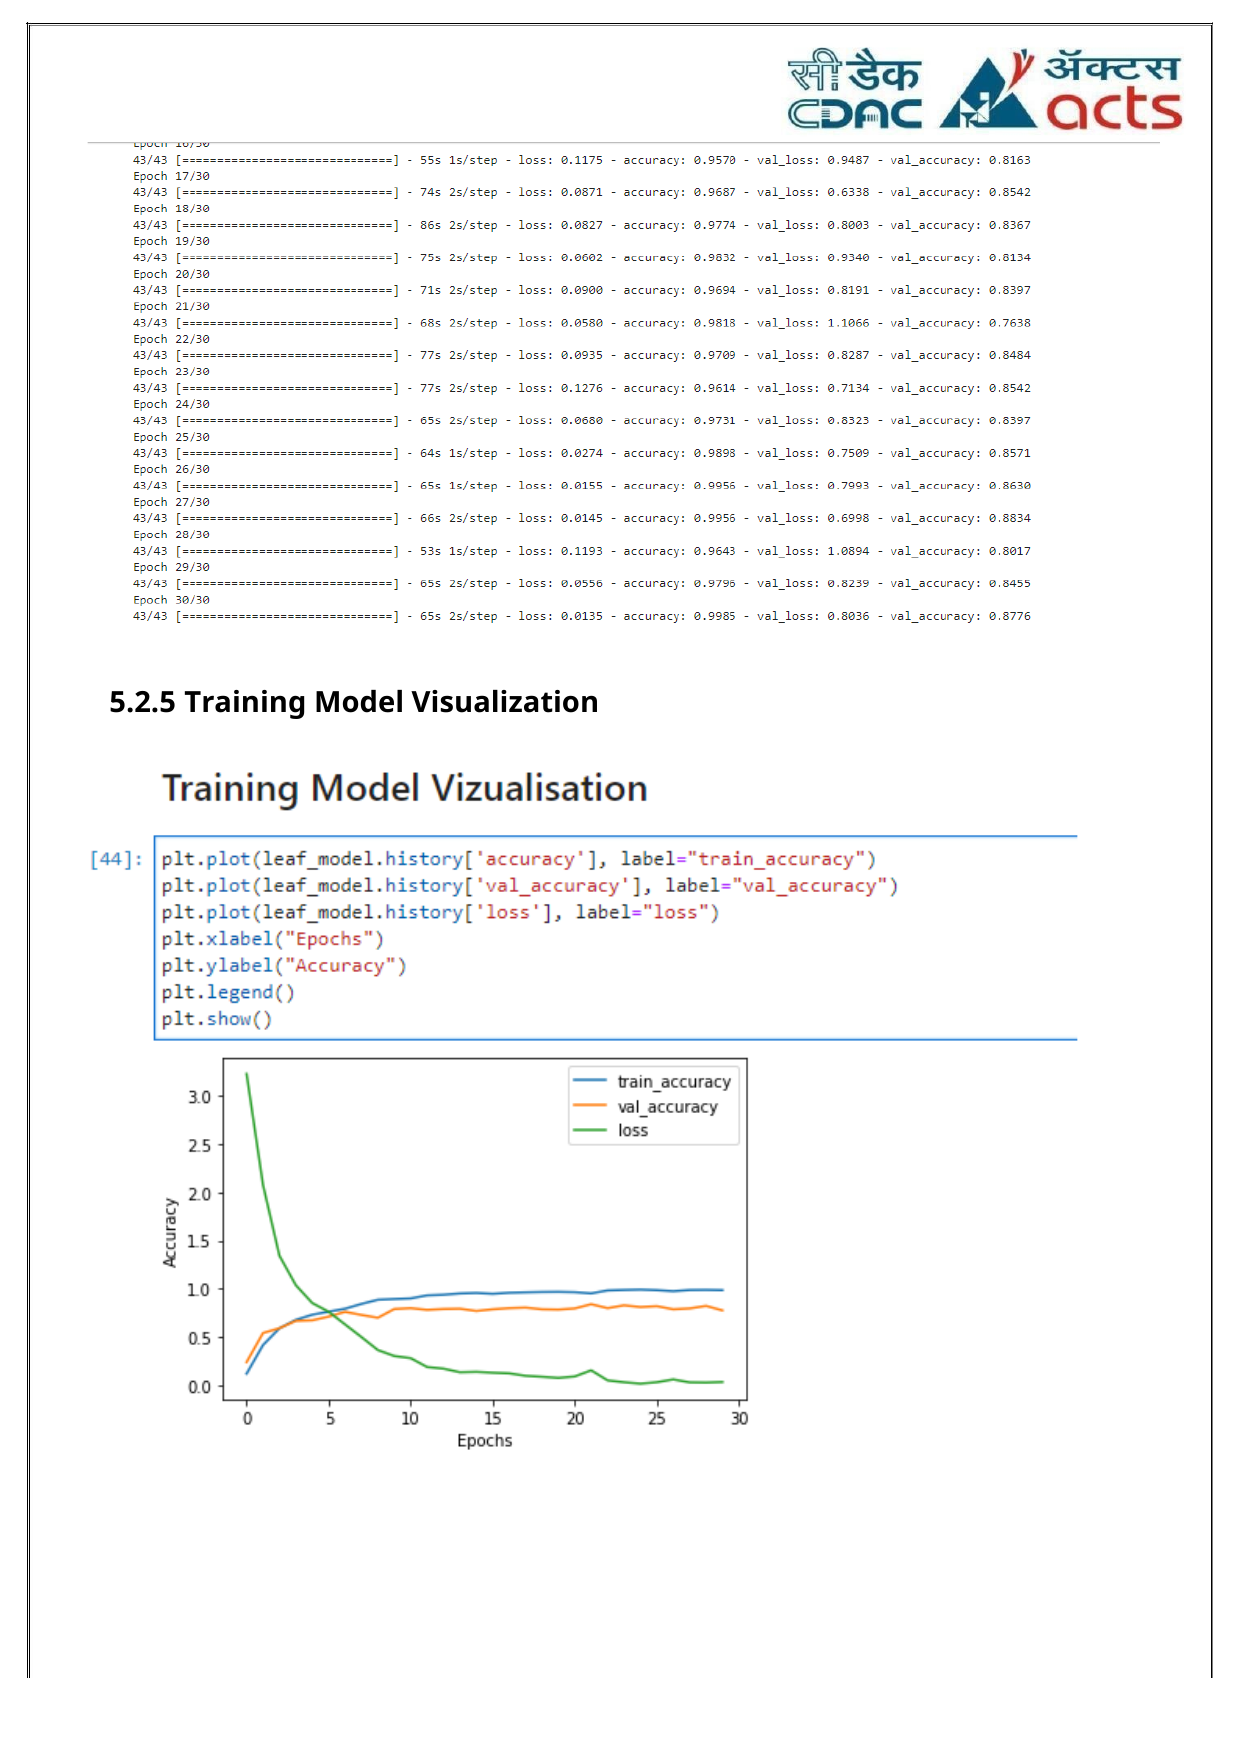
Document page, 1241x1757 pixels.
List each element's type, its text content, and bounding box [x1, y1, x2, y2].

list Training Model Visualization [109, 682, 1153, 721]
picture [26, 22, 1213, 1678]
